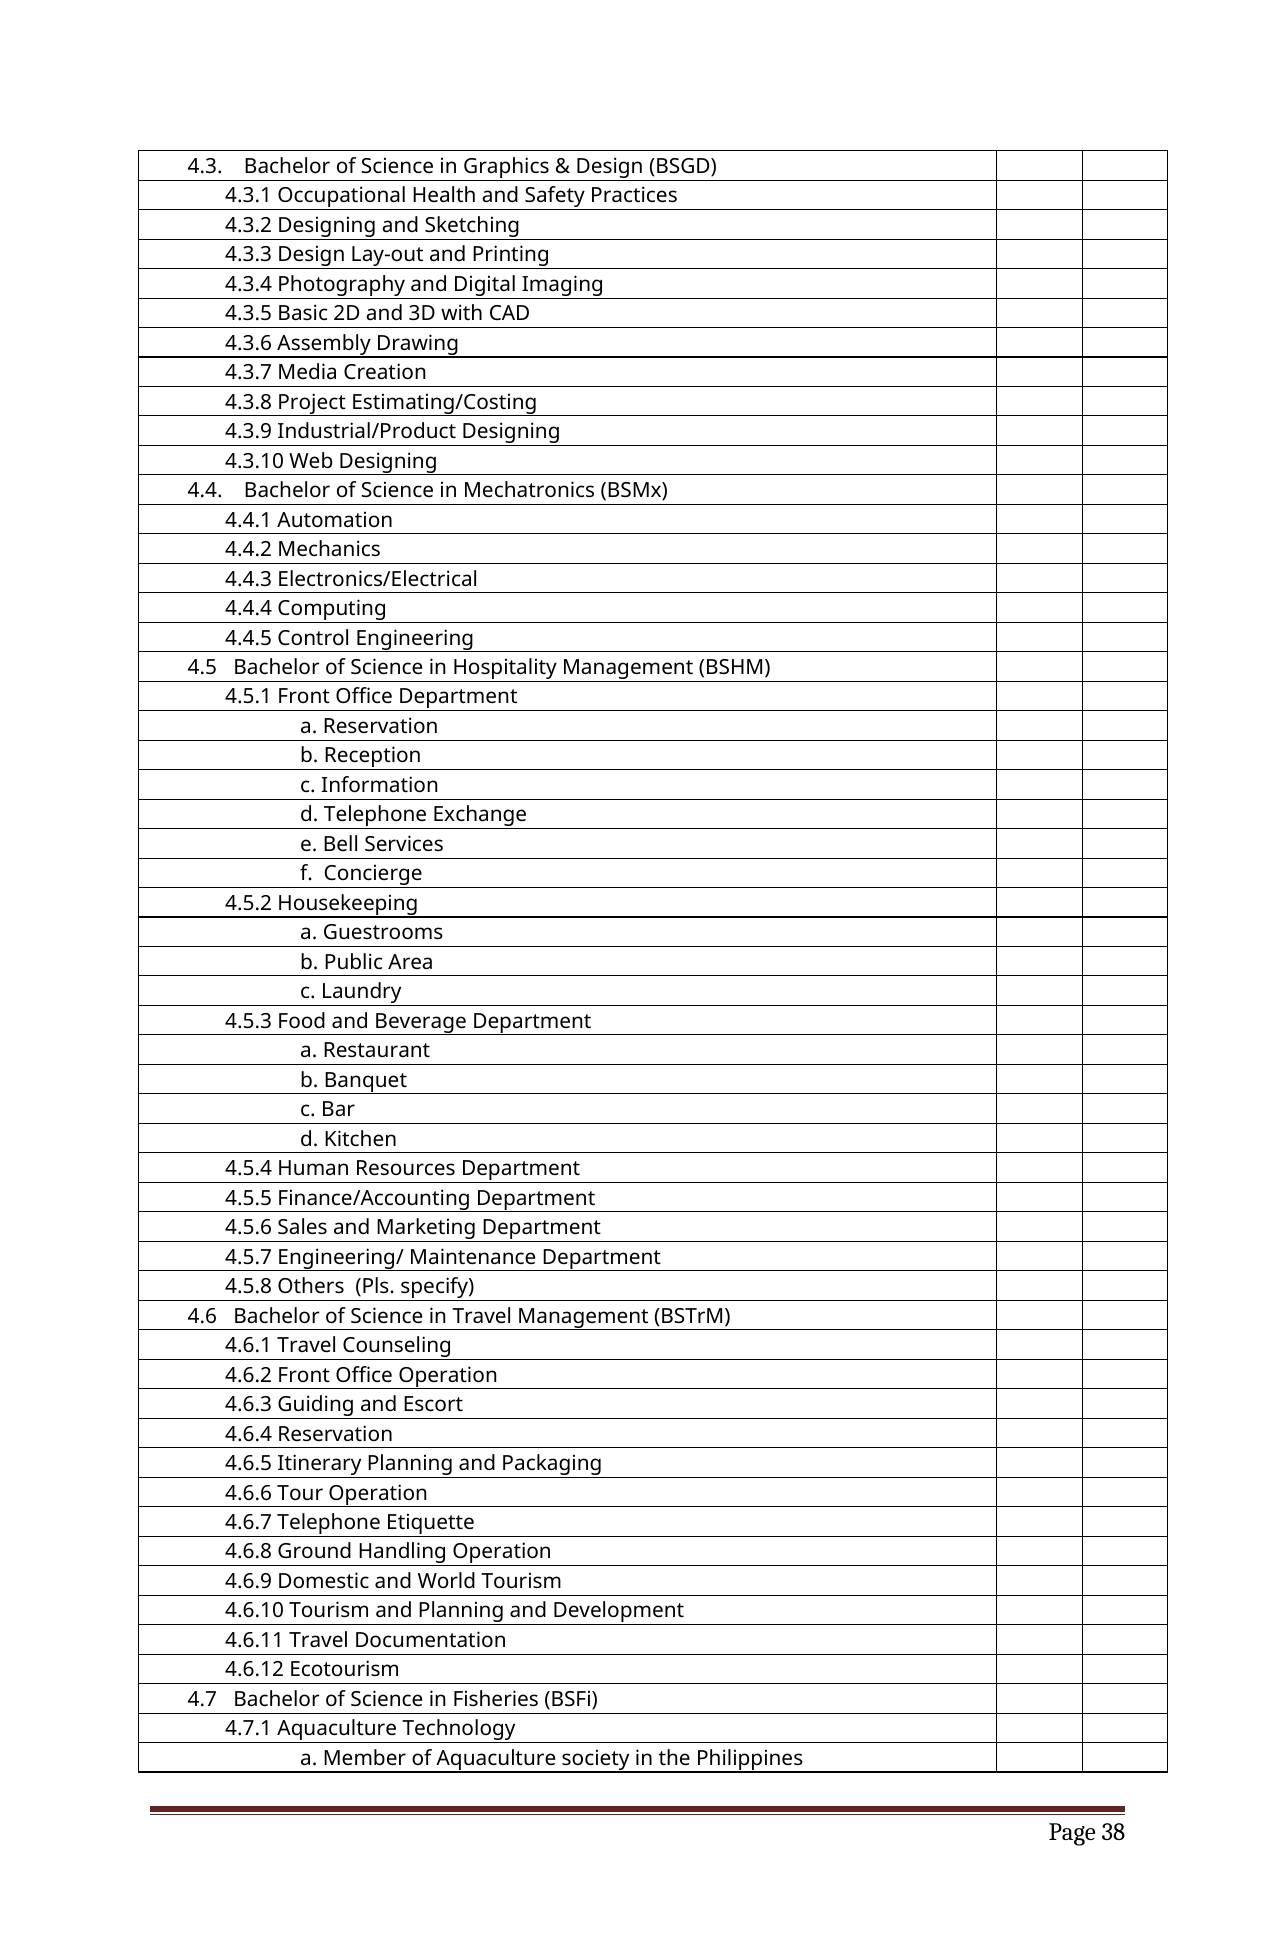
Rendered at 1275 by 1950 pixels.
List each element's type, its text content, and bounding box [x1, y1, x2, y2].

table_cell [1083, 1271, 1167, 1300]
table_cell [1083, 1566, 1167, 1594]
table_cell [1083, 770, 1167, 798]
table_cell 4.6.10 Tourism and Planning and Development [139, 1596, 996, 1624]
table_cell [997, 1655, 1082, 1683]
table_cell [1083, 829, 1167, 857]
table_cell d. Telephone Exchange [139, 800, 996, 828]
table_cell 4.5.1 Front Office Department [139, 682, 996, 710]
table_cell b. Banquet [139, 1065, 996, 1093]
table_cell 4.3.6 Assembly Drawing [139, 328, 996, 356]
table_cell [1083, 328, 1167, 356]
table_cell 4.5.7 Engineering/ Maintenance Department [139, 1242, 996, 1270]
table_cell [997, 593, 1082, 622]
table_cell 4.5 Bachelor of Science in Hospitality Management (BSHM) [139, 652, 996, 681]
table_cell [997, 387, 1082, 415]
table_cell [997, 1478, 1082, 1506]
table_cell [997, 358, 1082, 386]
table_cell [1083, 1714, 1167, 1742]
table_cell [997, 976, 1082, 1005]
table_cell [1083, 1094, 1167, 1123]
table_cell 4.3.1 Occupational Health and Safety Practices [139, 181, 996, 209]
table_cell [997, 711, 1082, 739]
table_cell [997, 505, 1082, 533]
table_cell d. Kitchen [139, 1124, 996, 1152]
table_cell 4.6.11 Travel Documentation [139, 1625, 996, 1653]
table_cell [997, 1094, 1082, 1123]
table_cell 4.6.7 Telephone Etiquette [139, 1507, 996, 1536]
table_cell 4.4.1 Automation [139, 505, 996, 533]
table_cell c. Laundry [139, 976, 996, 1005]
table_cell [1083, 1330, 1167, 1359]
table_cell [1083, 1124, 1167, 1152]
table_cell [997, 1212, 1082, 1241]
table_cell [997, 1596, 1082, 1624]
table_cell [1083, 1743, 1167, 1771]
table_cell 4.4.2 Mechanics [139, 534, 996, 563]
table_cell [997, 800, 1082, 828]
table_cell c. Information [139, 770, 996, 798]
table_cell 4.6.8 Ground Handling Operation [139, 1537, 996, 1565]
table_cell 4.3.5 Basic 2D and 3D with CAD [139, 299, 996, 327]
table_cell [997, 1124, 1082, 1152]
table_cell [997, 1507, 1082, 1536]
table_cell c. Bar [139, 1094, 996, 1123]
table_cell [997, 1684, 1082, 1712]
table_cell [1083, 947, 1167, 975]
table_cell [1083, 1035, 1167, 1064]
table_cell [1083, 976, 1167, 1005]
table_cell [1083, 534, 1167, 563]
table_cell [1083, 1655, 1167, 1683]
table_cell [997, 210, 1082, 238]
table_cell [1083, 1478, 1167, 1506]
table_cell 4.4.5 Control Engineering [139, 623, 996, 651]
table_cell [1083, 1537, 1167, 1565]
table_cell [1083, 240, 1167, 268]
table_cell [997, 1006, 1082, 1034]
table_cell [997, 181, 1082, 209]
table_cell [997, 1743, 1082, 1771]
table_cell b. Public Area [139, 947, 996, 975]
table_cell 4.3.7 Media Creation [139, 358, 996, 386]
table_cell Bachelor of Science in Mechatronics (BSMx) [139, 475, 996, 504]
table_cell [997, 446, 1082, 474]
table_cell 4.5.2 Housekeeping [139, 888, 996, 916]
table_cell [1083, 387, 1167, 415]
table_cell [997, 1714, 1082, 1742]
table_cell [1083, 741, 1167, 769]
table_cell 4.5.3 Food and Beverage Department [139, 1006, 996, 1034]
table_cell [1083, 564, 1167, 592]
table_cell 4.6.1 Travel Counseling [139, 1330, 996, 1359]
table_cell 4.4.4 Computing [139, 593, 996, 622]
table_cell 4.7.1 Aquaculture Technology [139, 1714, 996, 1742]
table_cell [1083, 1242, 1167, 1270]
table_cell [997, 1448, 1082, 1477]
table_cell [1083, 1684, 1167, 1712]
table_cell [997, 1419, 1082, 1447]
table_cell [1083, 593, 1167, 622]
table_cell [1083, 1507, 1167, 1536]
table_cell [1083, 1006, 1167, 1034]
table_cell [1083, 859, 1167, 887]
table_cell [997, 682, 1082, 710]
table_cell [997, 534, 1082, 563]
table_cell 4.3.4 Photography and Digital Imaging [139, 269, 996, 297]
table_cell [997, 770, 1082, 798]
table_cell [1083, 1212, 1167, 1241]
table_cell [997, 1301, 1082, 1329]
table_cell [997, 240, 1082, 268]
table_cell 4.6.2 Front Office Operation [139, 1360, 996, 1388]
table_cell 4.4.3 Electronics/Electrical [139, 564, 996, 592]
table_cell [1083, 1419, 1167, 1447]
table_cell [997, 1065, 1082, 1093]
table_cell 4.3.10 Web Designing [139, 446, 996, 474]
table_cell [997, 888, 1082, 916]
table_cell [1083, 1183, 1167, 1211]
table_cell [1083, 623, 1167, 651]
table_cell [1083, 446, 1167, 474]
table_cell [997, 269, 1082, 297]
table_cell [997, 1625, 1082, 1653]
table_cell [1083, 888, 1167, 916]
table_cell 4.5.6 Sales and Marketing Department [139, 1212, 996, 1241]
table_cell 4.5.5 Finance/Accounting Department [139, 1183, 996, 1211]
table_cell 4.6.3 Guiding and Escort [139, 1389, 996, 1418]
table_cell 4.6.9 Domestic and World Tourism [139, 1566, 996, 1594]
table_cell [1083, 1625, 1167, 1653]
table_cell [1083, 682, 1167, 710]
table_cell 4.3.8 Project Estimating/Costing [139, 387, 996, 415]
table_cell 4.3.3 Design Lay-out and Printing [139, 240, 996, 268]
table_cell [997, 299, 1082, 327]
table_cell [997, 564, 1082, 592]
table_cell [1083, 1596, 1167, 1624]
table_cell a. Restaurant [139, 1035, 996, 1064]
table_cell [1083, 800, 1167, 828]
table_cell [1083, 652, 1167, 681]
table_cell 4.7 Bachelor of Science in Fisheries (BSFi) [139, 1684, 996, 1712]
table_cell [997, 328, 1082, 356]
table_cell Bachelor of Science in Graphics & Design (BSGD) [139, 151, 996, 179]
table_cell [997, 623, 1082, 651]
table_cell [997, 1183, 1082, 1211]
table_cell [997, 1242, 1082, 1270]
table_cell [1083, 918, 1167, 946]
table_cell [997, 1537, 1082, 1565]
table_cell [997, 1330, 1082, 1359]
table_cell [1083, 1389, 1167, 1418]
table_cell 4.5.8 Others (Pls. specify) [139, 1271, 996, 1300]
table_cell [997, 741, 1082, 769]
table_cell [1083, 269, 1167, 297]
table_cell [997, 859, 1082, 887]
table_cell [997, 947, 1082, 975]
table_cell [997, 416, 1082, 445]
table_cell 4.3.9 Industrial/Product Designing [139, 416, 996, 445]
table_cell 4.3.2 Designing and Sketching [139, 210, 996, 238]
table_cell [1083, 151, 1167, 179]
table_cell [1083, 475, 1167, 504]
table_cell 4.5.4 Human Resources Department [139, 1153, 996, 1182]
table_cell a. Member of Aquaculture society in the Philippines [139, 1743, 996, 1771]
table_cell [1083, 299, 1167, 327]
table_cell e. Bell Services [139, 829, 996, 857]
table_cell [997, 829, 1082, 857]
table_cell 4.6.5 Itinerary Planning and Packaging [139, 1448, 996, 1477]
table_cell [1083, 1448, 1167, 1477]
table_cell 4.6.4 Reservation [139, 1419, 996, 1447]
table_cell 4.6 Bachelor of Science in Travel Management (BSTrM) [139, 1301, 996, 1329]
table_cell a. Reservation [139, 711, 996, 739]
table_cell [997, 1360, 1082, 1388]
table_cell [997, 151, 1082, 179]
table_cell [997, 1566, 1082, 1594]
table_cell [997, 1153, 1082, 1182]
table_cell [1083, 416, 1167, 445]
table_cell [1083, 1360, 1167, 1388]
table_cell b. Reception [139, 741, 996, 769]
table_cell [1083, 505, 1167, 533]
table_cell [997, 475, 1082, 504]
table_cell 4.6.6 Tour Operation [139, 1478, 996, 1506]
table_cell [1083, 210, 1167, 238]
table_cell [997, 918, 1082, 946]
table_cell 4.6.12 Ecotourism [139, 1655, 996, 1683]
table_cell [1083, 358, 1167, 386]
table_cell a. Guestrooms [139, 918, 996, 946]
table_cell [1083, 711, 1167, 739]
table_cell [997, 652, 1082, 681]
table_cell [1083, 1153, 1167, 1182]
table_cell [1083, 1065, 1167, 1093]
table_cell [1083, 1301, 1167, 1329]
table_cell [1083, 181, 1167, 209]
table_cell [997, 1035, 1082, 1064]
table_cell [997, 1271, 1082, 1300]
table_cell [997, 1389, 1082, 1418]
table_cell f. Concierge [139, 859, 996, 887]
